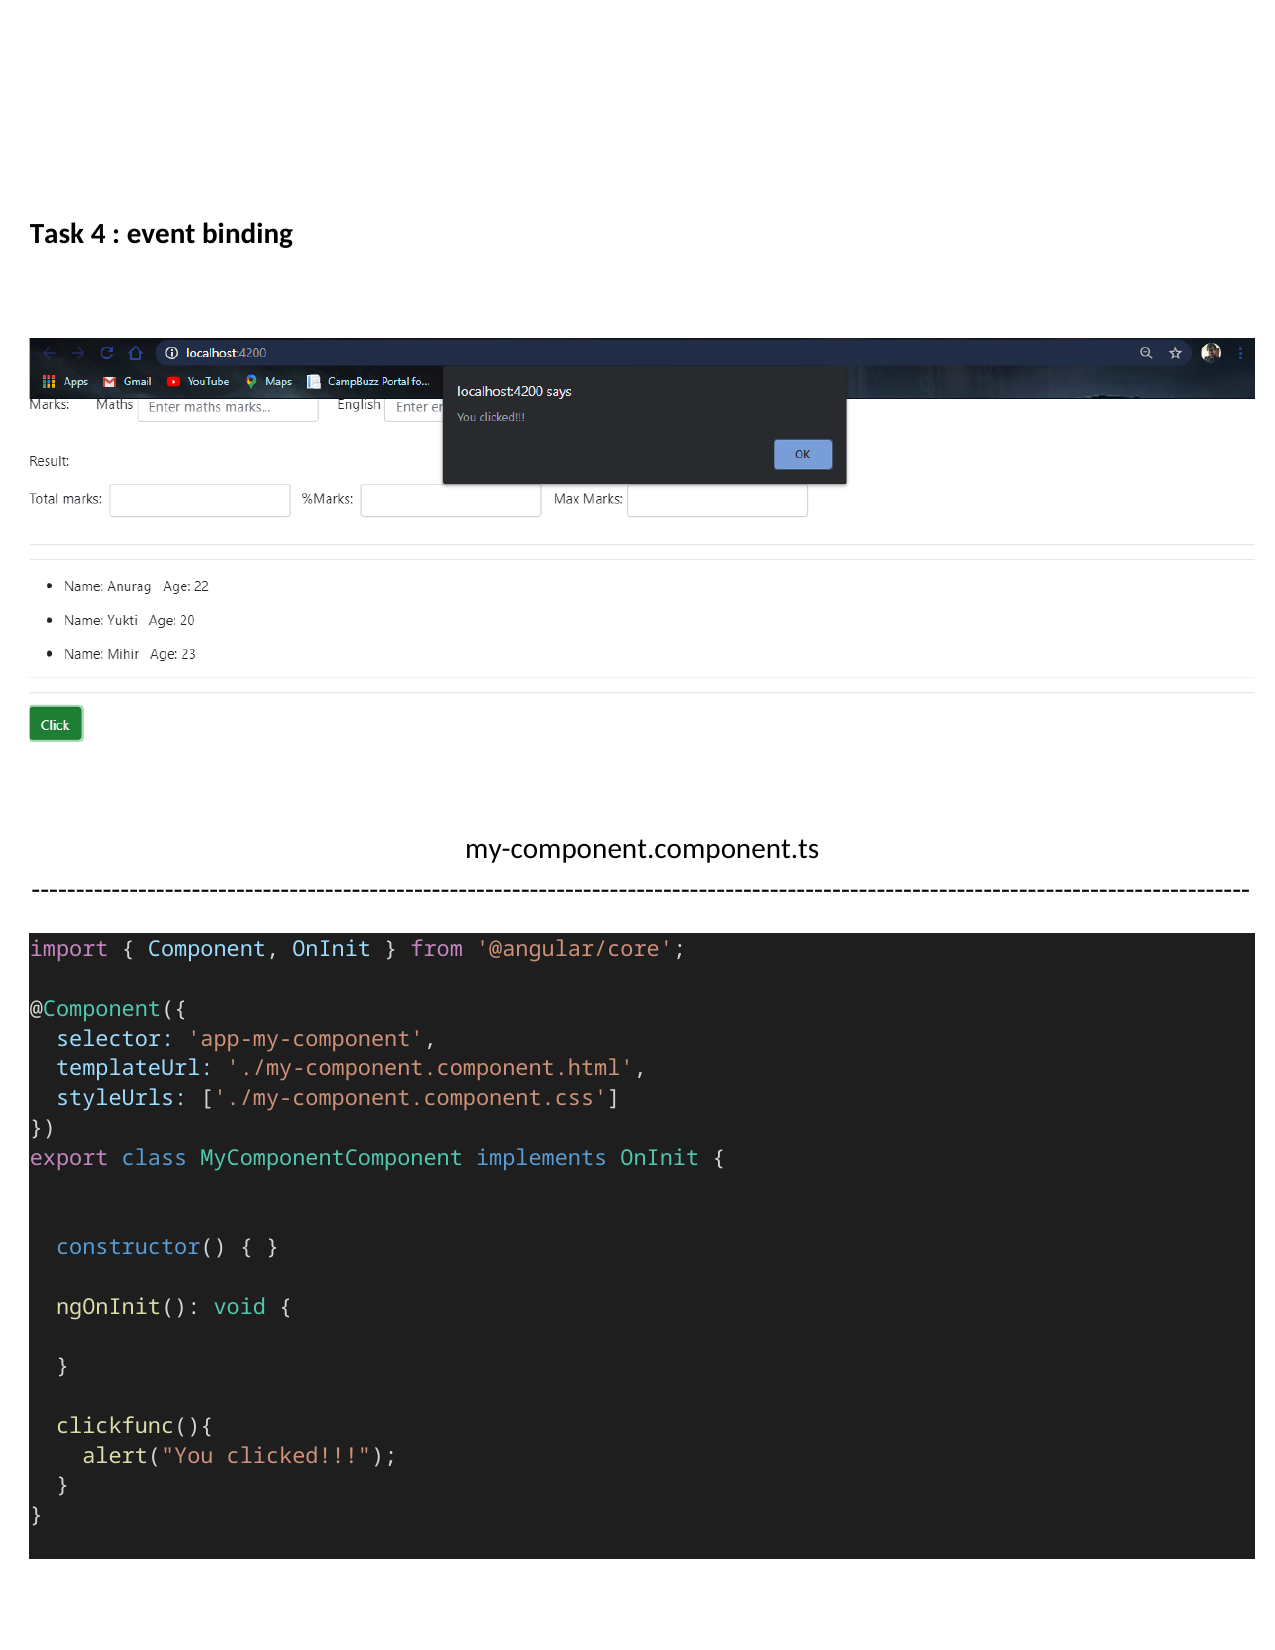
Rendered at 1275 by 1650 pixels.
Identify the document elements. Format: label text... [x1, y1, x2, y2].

text } [29, 1499, 1255, 1529]
text alert("You clicked!!!"); [29, 1439, 1255, 1469]
text styleUrls: ['./my-component.component.css'] [29, 1082, 1255, 1112]
picture [29, 338, 1255, 806]
text } [29, 1469, 1255, 1499]
text selector: 'app-my-component', [29, 1022, 1255, 1052]
text export class MyComponentComponent implements OnInit { [29, 1142, 1255, 1171]
text }) [29, 1112, 1255, 1142]
text constructor() { } [29, 1231, 1255, 1261]
text ngOnInit(): void { [29, 1291, 1255, 1320]
text Task 4 : event binding [29, 215, 1255, 251]
text my-component.component.ts ----------------------------------------------------------------------------------------------------------------------------------------- [29, 830, 1255, 907]
text clickfunc(){ [29, 1410, 1255, 1439]
text } [29, 1350, 1255, 1380]
text import { Component, OnInit } from '@angular/core'; [29, 933, 1255, 963]
text templateUrl: './my-component.component.html', [29, 1052, 1255, 1082]
text @Component({ [29, 993, 1255, 1022]
